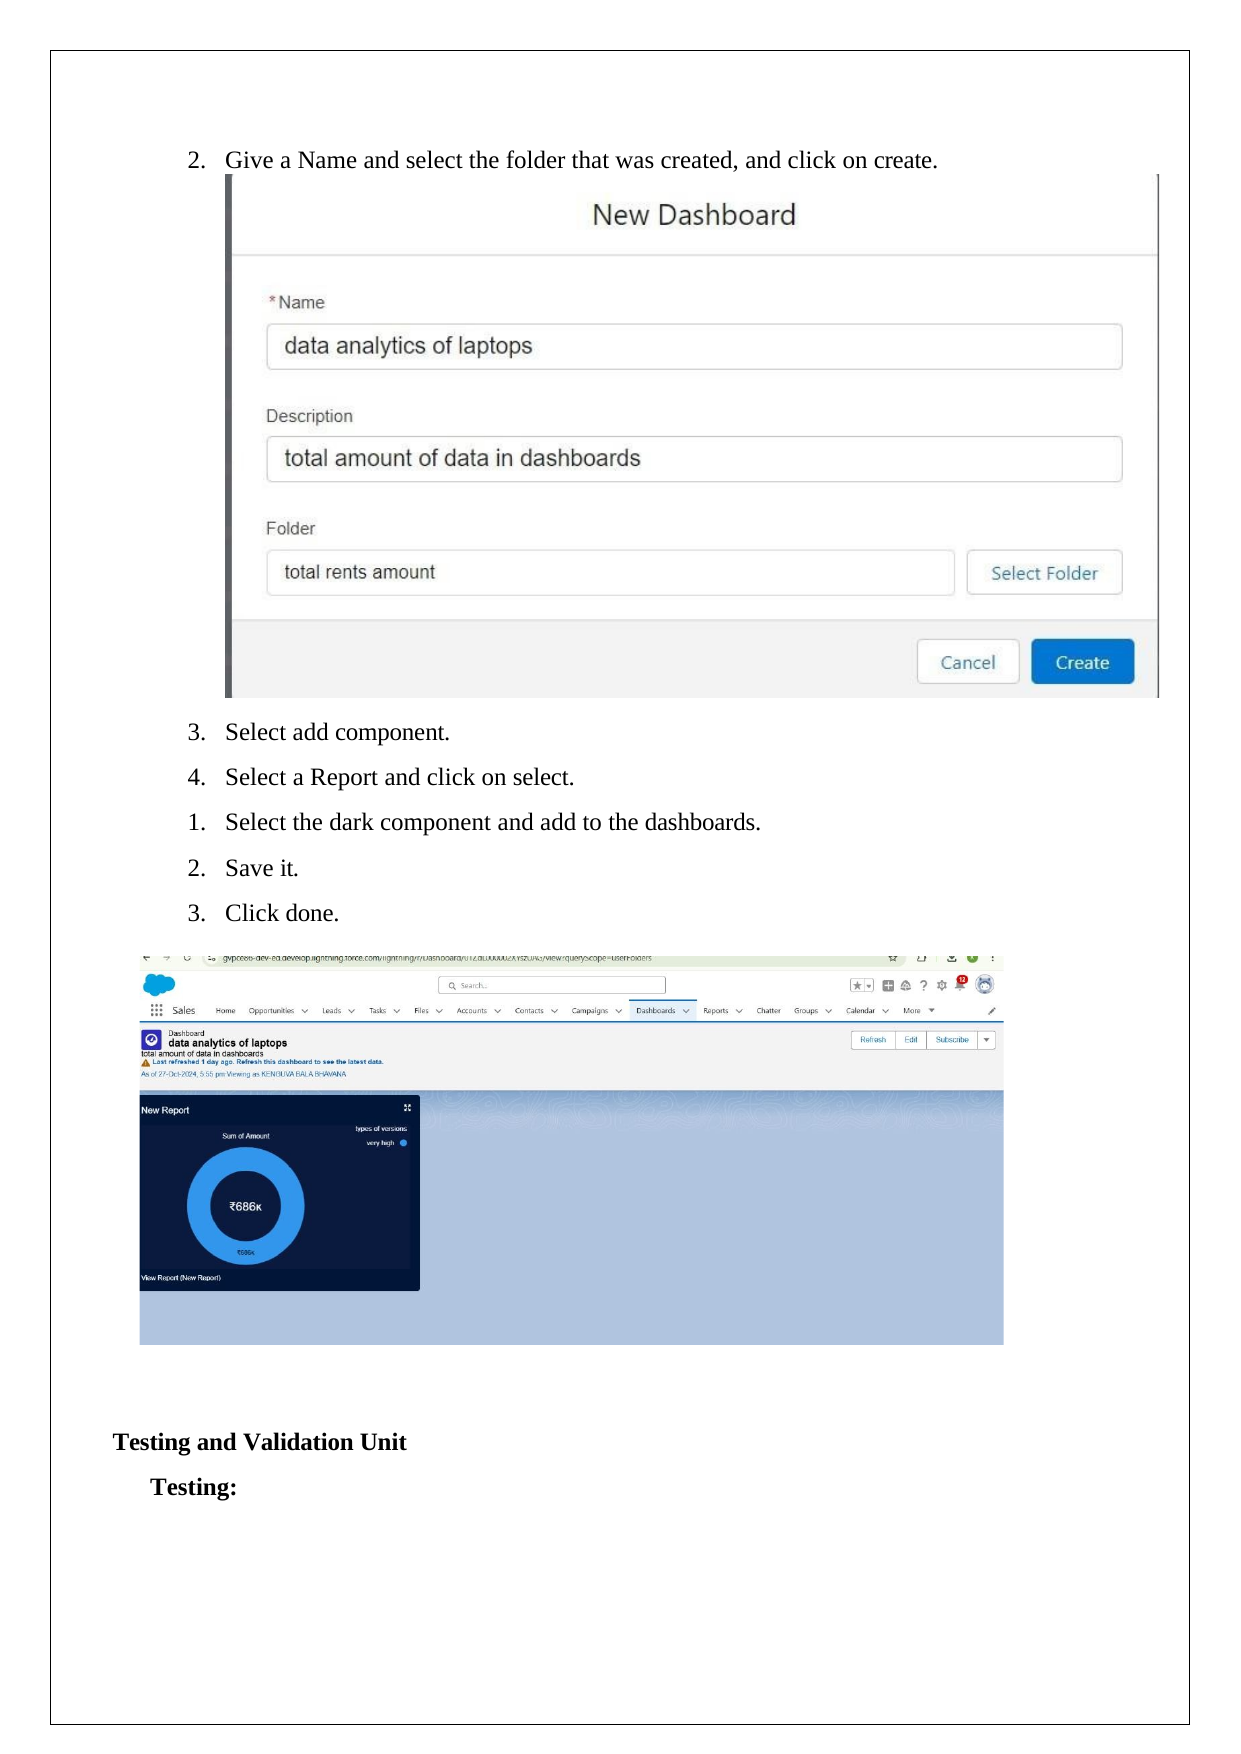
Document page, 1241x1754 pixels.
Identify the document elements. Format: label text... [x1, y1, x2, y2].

list Click done. [187, 898, 1166, 927]
list Select a Report and click on select. [187, 762, 1166, 791]
picture [225, 174, 1160, 698]
picture [139, 956, 1004, 1345]
list Select add component. [187, 717, 1166, 746]
subtitle Testing and Validation Unit Testing: [112, 1427, 432, 1501]
list Save it. [187, 853, 1166, 882]
list Give a Name and select the folder that was created, and click on create. [187, 145, 1166, 174]
list Select the dark component and add to the dashboards. [187, 807, 1166, 836]
